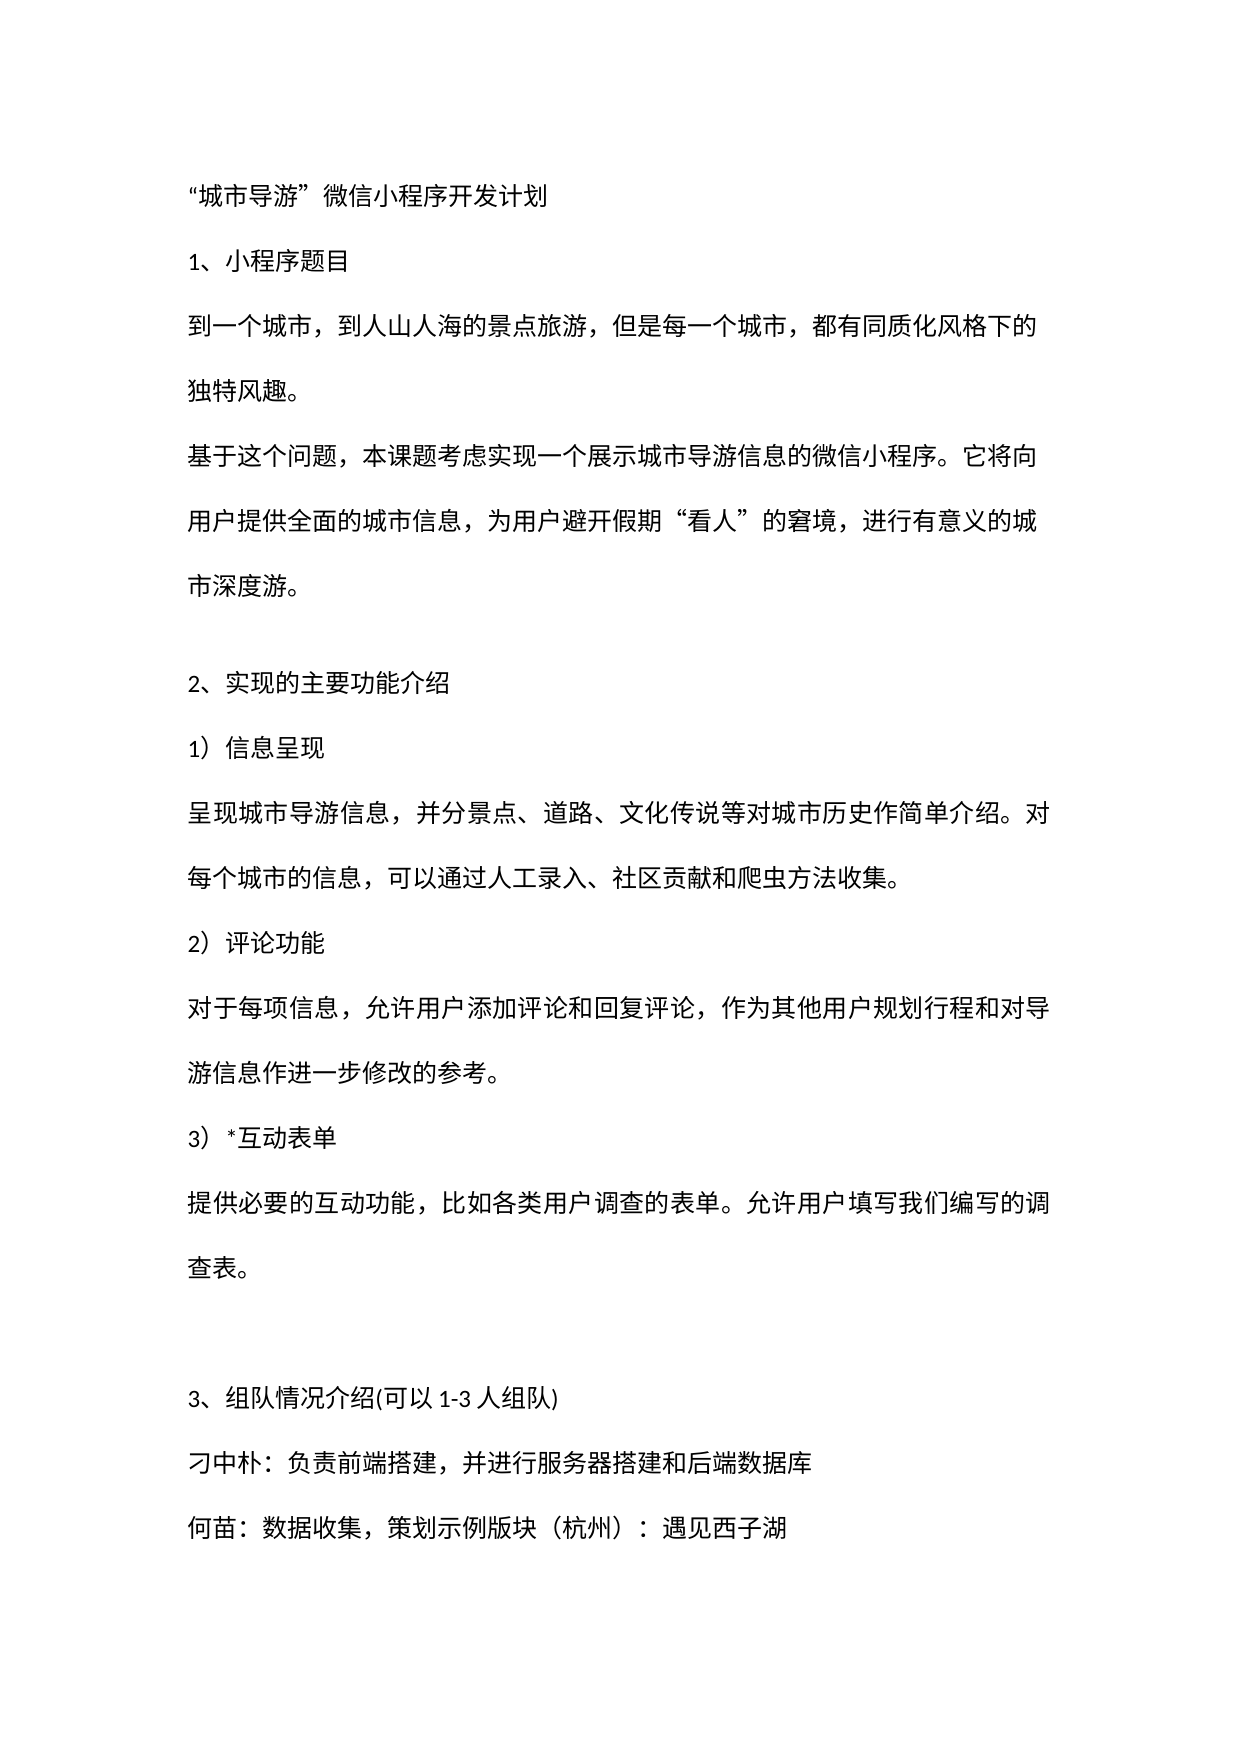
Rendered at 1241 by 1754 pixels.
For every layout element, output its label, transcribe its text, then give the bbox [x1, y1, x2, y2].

text 2）评论功能 [187, 909, 1053, 974]
text 基于这个问题，本课题考虑实现一个展示城市导游信息的微信小程序。它将向用户提供全面的城市信息，为用户避开假期“看人”的窘境，进行有意义的城市深度游。 [187, 422, 1053, 617]
text 1）信息呈现 [187, 714, 1053, 779]
text 到一个城市，到人山人海的景点旅游，但是每一个城市，都有同质化风格下的独特风趣。 [187, 292, 1053, 422]
text 3）*互动表单 [187, 1104, 1053, 1169]
text 提供必要的互动功能，比如各类用户调查的表单。允许用户填写我们编写的调查表。 [187, 1169, 1053, 1299]
text 2、实现的主要功能介绍 [187, 617, 1053, 714]
text 对于每项信息，允许用户添加评论和回复评论，作为其他用户规划行程和对导游信息作进一步修改的参考。 [187, 974, 1053, 1104]
text 呈现城市导游信息，并分景点、道路、文化传说等对城市历史作简单介绍。对每个城市的信息，可以通过人工录入、社区贡献和爬虫方法收集。 [187, 779, 1053, 909]
text 何苗：数据收集，策划示例版块（杭州）：遇见西子湖 [187, 1494, 1053, 1559]
text 1、小程序题目 [187, 227, 1053, 292]
text 3、组队情况介绍(可以1-3人组队) [187, 1332, 1053, 1429]
text 刁中朴：负责前端搭建，并进行服务器搭建和后端数据库 [187, 1429, 1053, 1494]
text “城市导游”微信小程序开发计划 [187, 162, 1053, 227]
